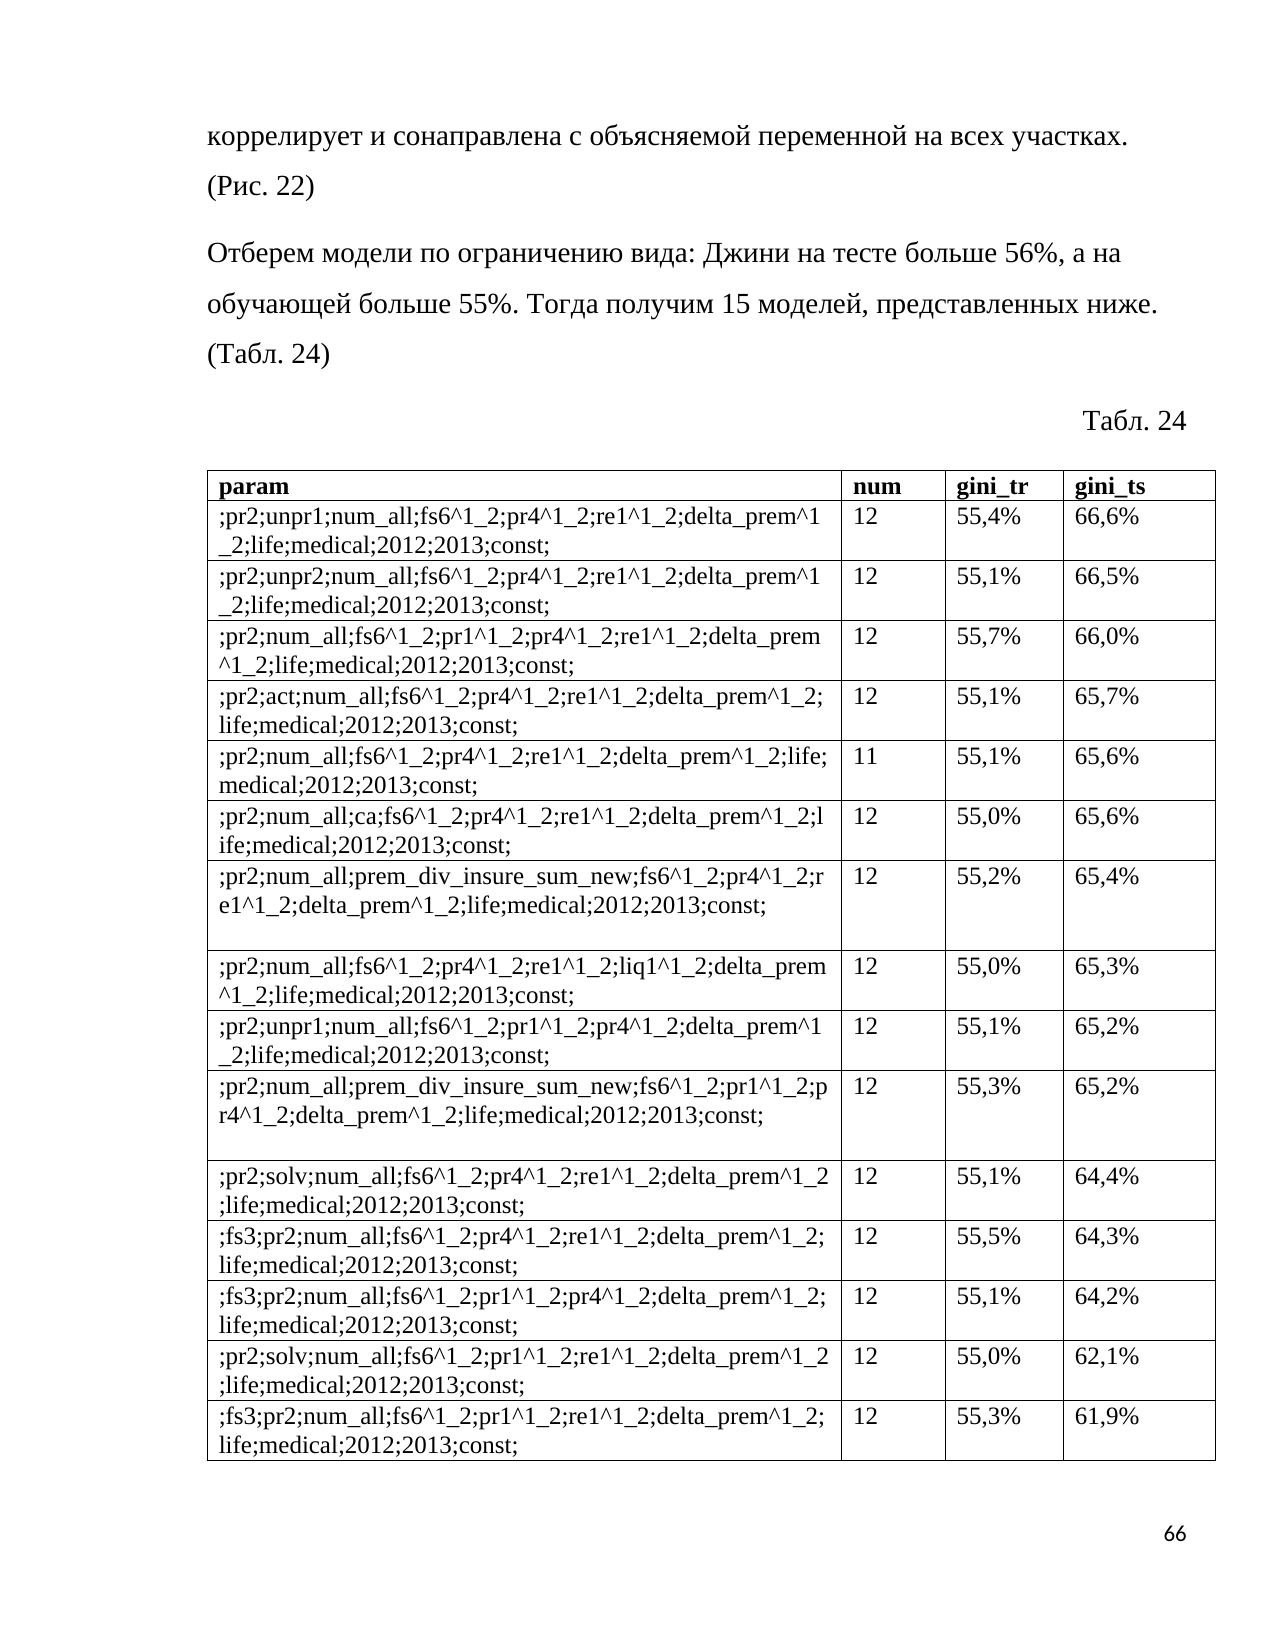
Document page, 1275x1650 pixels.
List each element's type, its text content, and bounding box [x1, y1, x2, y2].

table_header gini_tr [946, 471, 1063, 500]
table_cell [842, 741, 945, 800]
table_cell 12 [842, 561, 945, 620]
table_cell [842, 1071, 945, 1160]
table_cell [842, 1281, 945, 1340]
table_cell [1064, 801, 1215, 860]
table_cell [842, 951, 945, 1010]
table_cell 12 [842, 621, 945, 680]
table_cell ;pr2;unpr1;num_all;fs6^1_2;pr4^1_2;re1^1_2;delta_prem^1_2;life;medical;2012;2013;const; [208, 501, 841, 560]
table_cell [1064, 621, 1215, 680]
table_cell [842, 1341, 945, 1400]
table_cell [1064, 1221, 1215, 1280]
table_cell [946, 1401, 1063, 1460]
text Табл. 24 [207, 403, 1186, 437]
table_cell ;pr2;unpr2;num_all;fs6^1_2;pr4^1_2;re1^1_2;delta_prem^1_2;life;medical;2012;2013;const; [208, 561, 841, 620]
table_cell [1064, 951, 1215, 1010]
table_cell 55,1% [946, 561, 1063, 620]
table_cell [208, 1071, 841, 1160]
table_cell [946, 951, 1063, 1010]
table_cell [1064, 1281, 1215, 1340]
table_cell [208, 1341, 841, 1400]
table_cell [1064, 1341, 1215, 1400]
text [207, 118, 1186, 202]
table_cell 55,4% [946, 501, 1063, 560]
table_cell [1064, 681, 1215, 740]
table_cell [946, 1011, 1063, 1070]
table_header num [842, 471, 945, 500]
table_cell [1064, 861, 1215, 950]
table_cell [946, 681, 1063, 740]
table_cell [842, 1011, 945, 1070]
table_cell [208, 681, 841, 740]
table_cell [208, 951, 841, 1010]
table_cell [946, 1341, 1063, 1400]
text Отберем модели по ограничению вида: Джини на тесте больше 56%, а на обучающей больше 55%. Тогда получим 15 моделей, представленных ниже. (Табл. 24) [207, 235, 1186, 369]
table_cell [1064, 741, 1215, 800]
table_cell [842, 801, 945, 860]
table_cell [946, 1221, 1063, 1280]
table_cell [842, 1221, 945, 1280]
table_cell 66,5% [1064, 561, 1215, 620]
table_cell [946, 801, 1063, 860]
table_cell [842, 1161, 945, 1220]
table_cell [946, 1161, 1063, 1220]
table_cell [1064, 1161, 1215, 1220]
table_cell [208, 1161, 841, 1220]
table_cell ;pr2;num_all;fs6^1_2;pr1^1_2;pr4^1_2;re1^1_2;delta_prem^1_2;life;medical;2012;2013;const; [208, 621, 841, 680]
table_header param [208, 471, 841, 500]
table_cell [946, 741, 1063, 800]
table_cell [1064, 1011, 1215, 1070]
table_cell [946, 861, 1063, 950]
table_cell 55,7% [946, 621, 1063, 680]
table_header gini_ts [1064, 471, 1215, 500]
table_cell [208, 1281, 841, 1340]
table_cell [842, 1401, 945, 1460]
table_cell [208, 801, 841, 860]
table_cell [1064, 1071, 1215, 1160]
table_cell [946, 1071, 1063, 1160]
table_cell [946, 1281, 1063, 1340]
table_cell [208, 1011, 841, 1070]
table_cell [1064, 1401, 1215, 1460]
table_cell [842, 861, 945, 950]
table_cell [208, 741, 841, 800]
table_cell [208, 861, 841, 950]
table_cell 12 [842, 501, 945, 560]
table_cell 66,6% [1064, 501, 1215, 560]
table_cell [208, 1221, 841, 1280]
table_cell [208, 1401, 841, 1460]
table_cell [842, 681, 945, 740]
